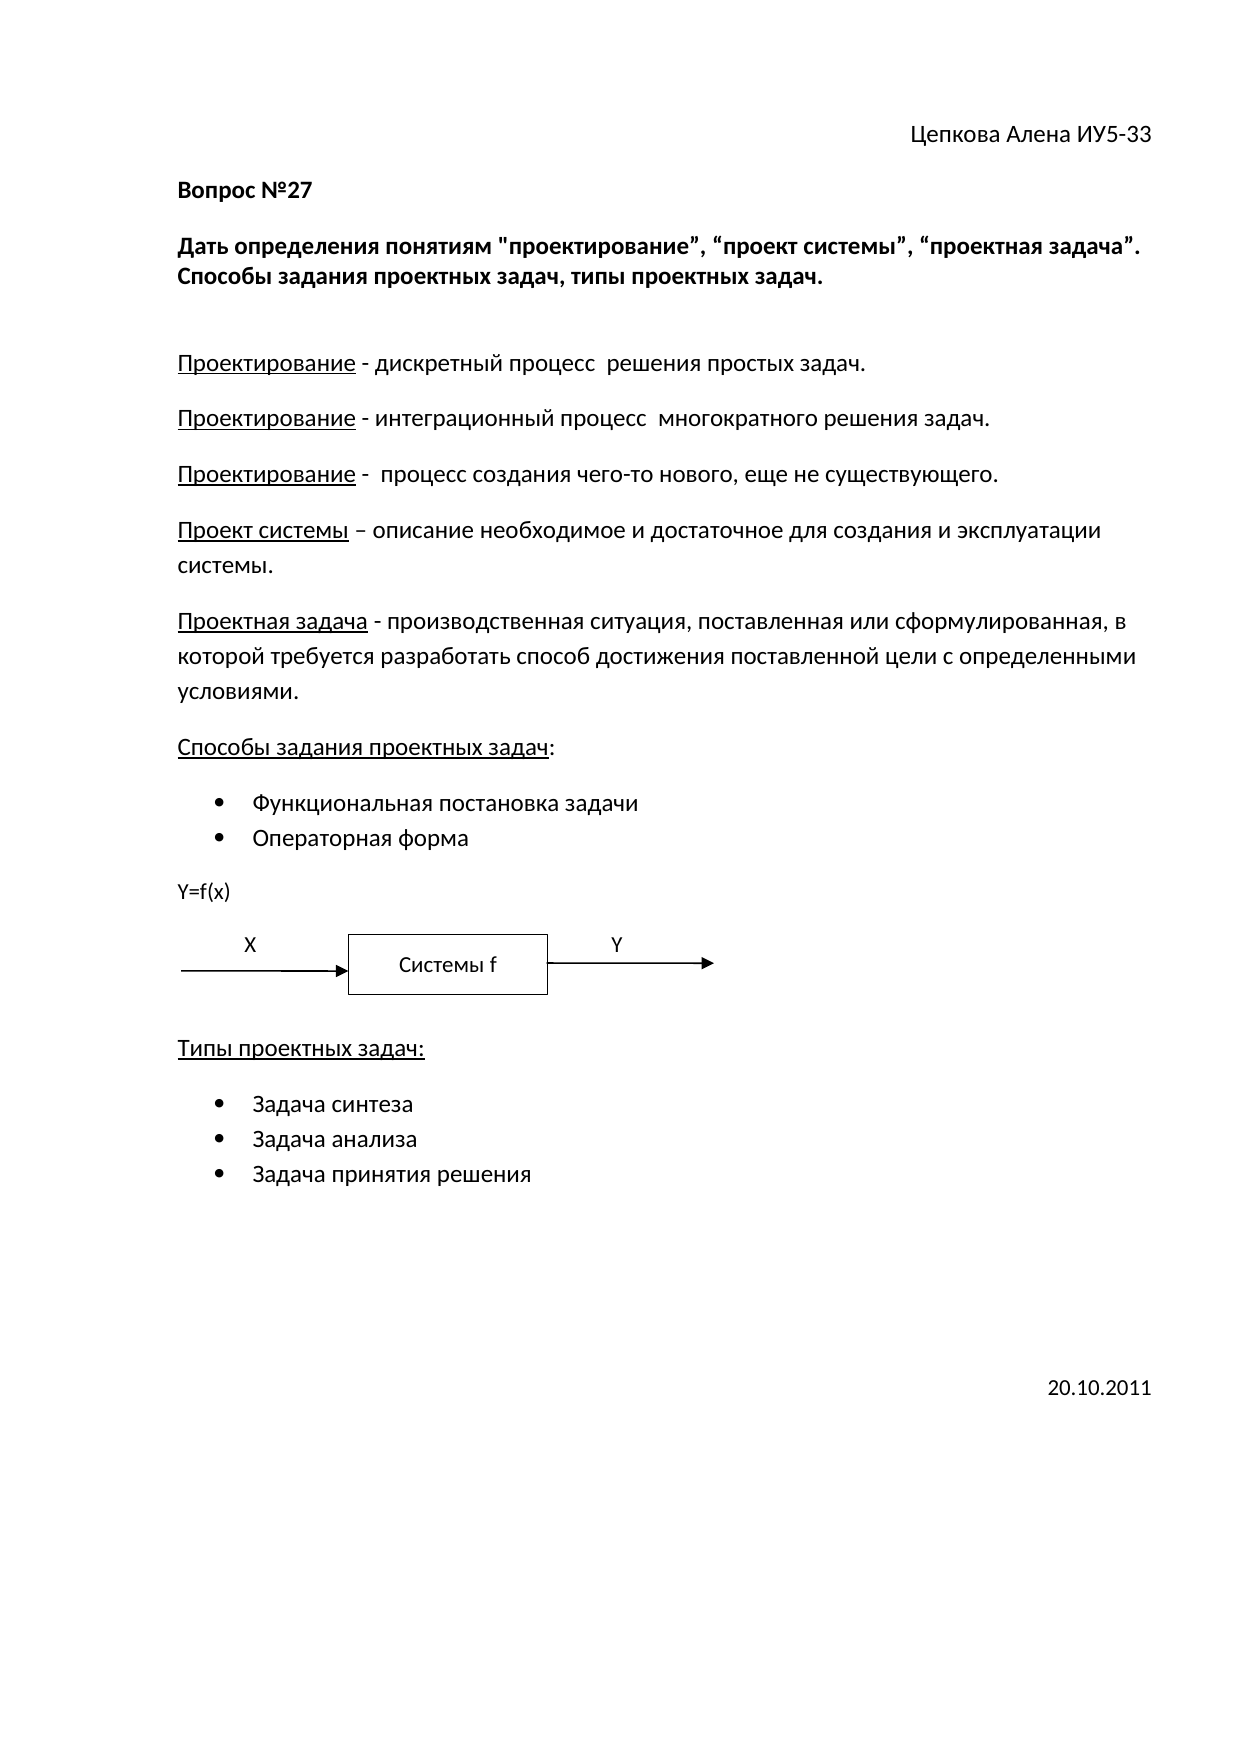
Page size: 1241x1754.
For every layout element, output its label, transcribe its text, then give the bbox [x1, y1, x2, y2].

list Операторная форма [215, 822, 1152, 852]
text Проектная задача - производственная ситуация, поставленная или сформулированная, в которой требуется разработать способ достижения поставленной цели с определенными условиями. [177, 605, 1152, 706]
list Задача анализа [215, 1123, 1152, 1154]
list Задача принятия решения [215, 1158, 1152, 1189]
text Y=f(x) [177, 877, 1152, 906]
text Вопрос №27 [177, 174, 1152, 204]
text Проектирование - дискретный процесс решения простых задач. [177, 347, 1152, 377]
list Задача синтеза [215, 1088, 1152, 1119]
text Проект системы – описание необходимое и достаточное для создания и эксплуатации системы. [177, 514, 1152, 580]
text Типы проектных задач: [177, 1032, 1152, 1063]
text Дать определения понятиям "проектирование”, “проект системы”, “проектная задача”. Способы задания проектных задач, типы проектных задач. [177, 230, 1152, 291]
text Цепкова Алена ИУ5-33 [177, 118, 1152, 149]
text Проектирование - интеграционный процесс многократного решения задач. [177, 402, 1152, 433]
text Способы задания проектных задач: [177, 731, 1152, 761]
text Проектирование - процесс создания чего-то нового, еще не существующего. [177, 458, 1152, 489]
text X Y [177, 931, 1152, 958]
text 20.10.2011 [177, 1373, 1152, 1401]
list Функциональная постановка задачи [215, 787, 1152, 817]
